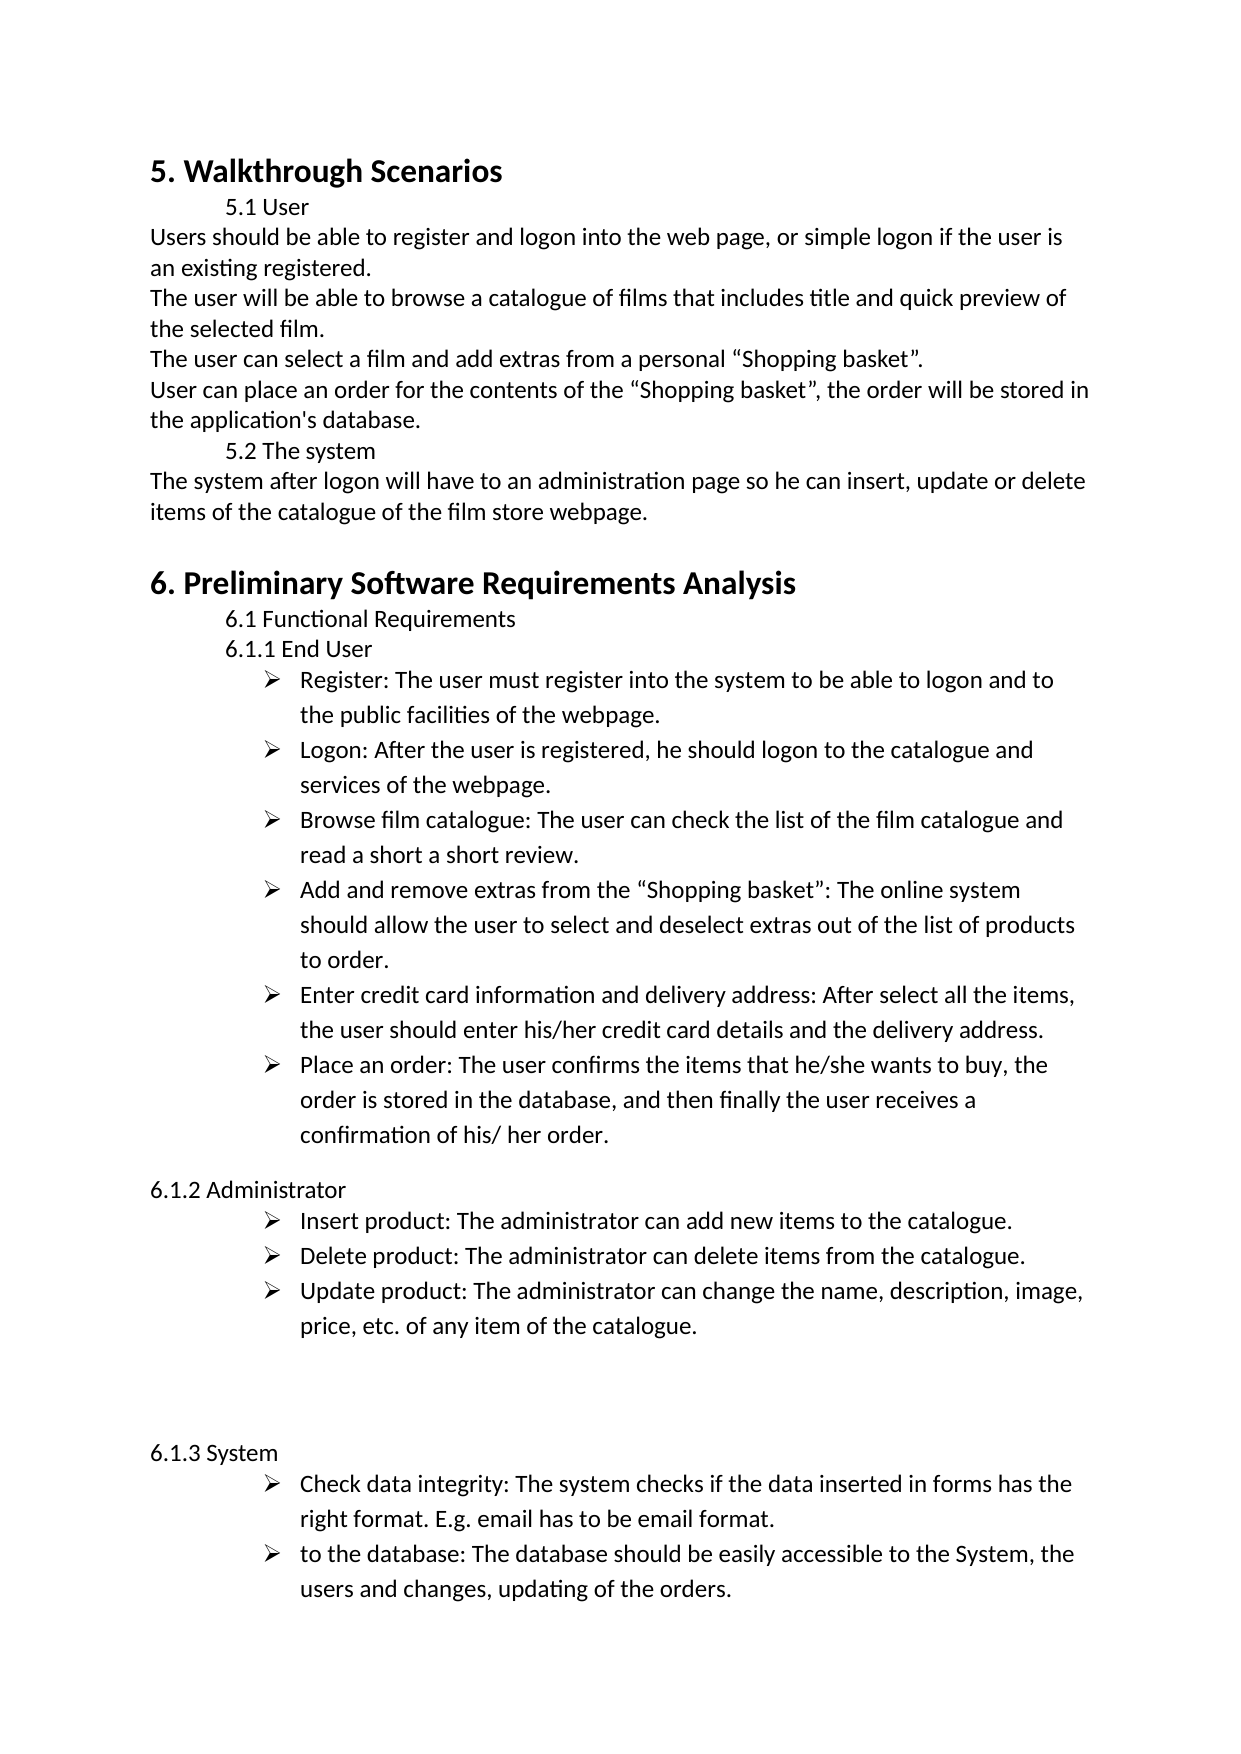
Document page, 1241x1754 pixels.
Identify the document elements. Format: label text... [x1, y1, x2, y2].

list Browse film catalogue: The user can check the list of the film catalogue and read a short a short review. [262, 804, 1090, 869]
text User can place an order for the contents of the “Shopping basket”, the order will be stored in the application's database. [150, 374, 1090, 435]
list Register: The user must register into the system to be able to logon and to the public facilities of the webpage. [262, 664, 1090, 729]
text 5. Walkthrough Scenarios [150, 150, 1090, 191]
list Update product: The administrator can change the name, description, image, price, etc. of any item of the catalogue. [262, 1275, 1090, 1341]
text Users should be able to register and logon into the web page, or simple logon if the user is an existing registered. [150, 221, 1090, 282]
text The user can select a film and add extras from a personal “Shopping basket”. [150, 343, 1090, 374]
text 6.1.3 System [150, 1437, 1090, 1468]
text The system after logon will have to an administration page so he can insert, update or delete items of the catalogue of the film store webpage. [150, 465, 1090, 526]
text 6.1 Functional Requirements [150, 603, 1090, 633]
list Delete product: The administrator can delete items from the catalogue. [262, 1240, 1090, 1271]
text 6.1.2 Administrator [150, 1175, 1090, 1205]
list Check data integrity: The system checks if the data inserted in forms has the right format. E.g. email has to be email format. [262, 1468, 1090, 1533]
list Enter credit card information and delivery address: After select all the items, the user should enter his/her credit card details and the delivery address. [262, 979, 1090, 1044]
list Place an order: The user confirms the items that he/she wants to buy, the order is stored in the database, and then finally the user receives a confirmation of his/ her order. [262, 1049, 1090, 1149]
list Logon: After the user is registered, he should logon to the catalogue and services of the webpage. [262, 734, 1090, 799]
list Add and remove extras from the “Shopping basket”: The online system should allow the user to select and deselect extras out of the list of products to order. [262, 874, 1090, 974]
list to the database: The database should be easily accessible to the System, the users and changes, updating of the orders. [262, 1538, 1090, 1603]
text 5.2 The system [150, 435, 1090, 465]
text 5.1 User [150, 191, 1090, 221]
text The user will be able to browse a catalogue of films that includes title and quick preview of the selected film. [150, 282, 1090, 343]
list Insert product: The administrator can add new items to the catalogue. [262, 1205, 1090, 1236]
text 6. Preliminary Software Requirements Analysis [150, 562, 1090, 603]
text 6.1.1 End User [150, 633, 1090, 664]
